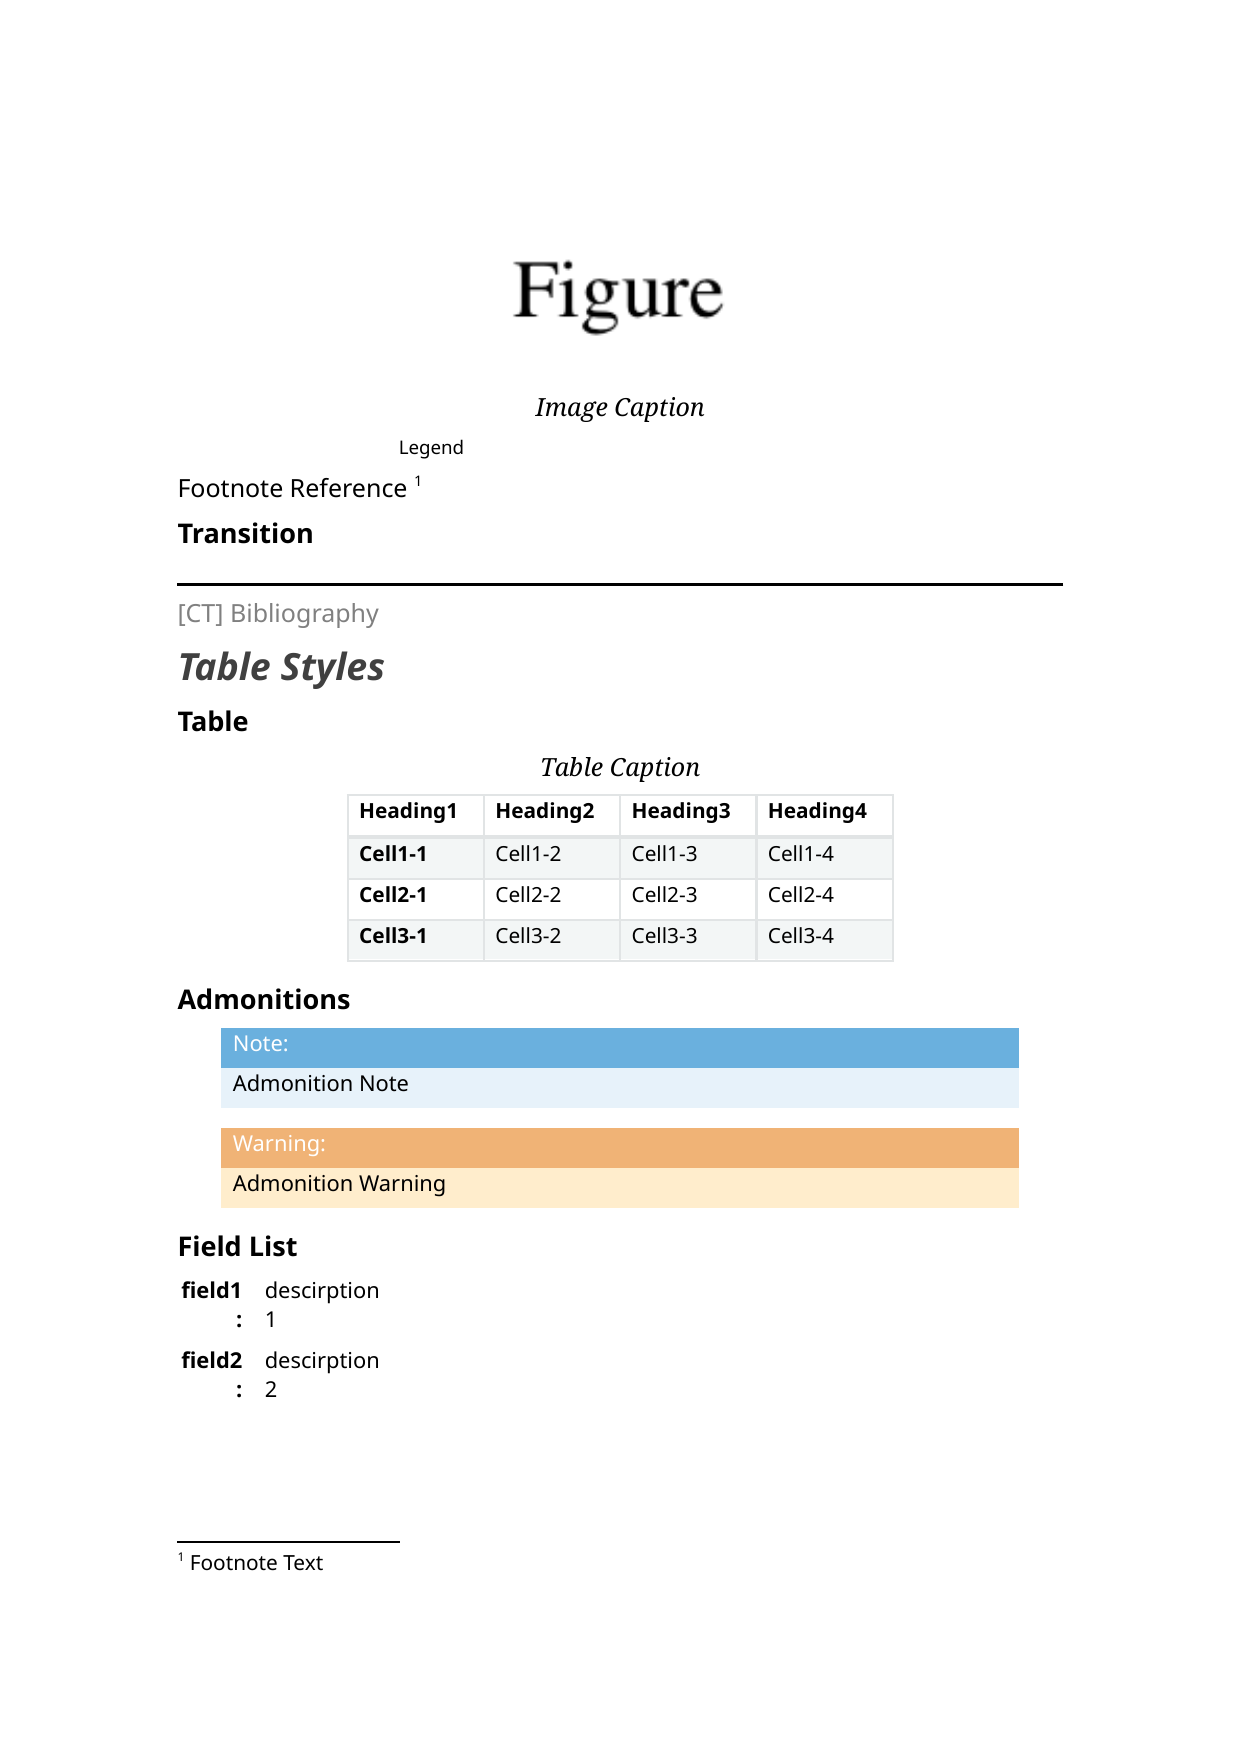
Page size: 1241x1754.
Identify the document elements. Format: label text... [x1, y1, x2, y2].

table_cell field2: [166, 1345, 253, 1414]
table_header field1: [166, 1275, 253, 1344]
text [CT] Bibliography [177, 596, 1063, 630]
text Legend [398, 434, 842, 460]
table_cell Cell1-4 [758, 839, 892, 878]
table_header Heading3 [621, 796, 755, 835]
table_header Warning: [221, 1128, 1019, 1168]
table_cell Admonition Note [221, 1068, 1019, 1108]
table_header Heading2 [485, 796, 619, 835]
table_cell Cell2-3 [621, 880, 755, 919]
table_cell descirption2 [253, 1345, 395, 1414]
table_cell Admonition Warning [221, 1168, 1019, 1208]
table_cell Cell1-1 [349, 839, 483, 878]
table_cell Cell1-2 [485, 839, 619, 878]
table_header Heading4 [758, 796, 892, 835]
table_cell Cell3-1 [349, 921, 483, 959]
picture [445, 206, 795, 380]
table_cell Cell2-4 [758, 880, 892, 919]
table_cell Cell2-2 [485, 880, 619, 919]
title Table [177, 702, 1063, 739]
text Image Caption [398, 390, 842, 424]
table_header descirption1 [253, 1275, 395, 1344]
title Field List [177, 1227, 1063, 1264]
title Transition [177, 515, 1063, 552]
table_cell Cell3-4 [758, 921, 892, 959]
title Admonitions [177, 981, 1063, 1018]
table_header Note: [221, 1028, 1019, 1068]
table_cell Cell3-3 [621, 921, 755, 959]
text Footnote Reference [177, 471, 1063, 504]
subtitle Table Styles [177, 641, 1063, 692]
table_header Heading1 [349, 796, 483, 835]
table_cell Cell1-3 [621, 839, 755, 878]
table_cell Cell2-1 [349, 880, 483, 919]
table_cell Cell3-2 [485, 921, 619, 959]
text Table Caption [177, 749, 1063, 783]
